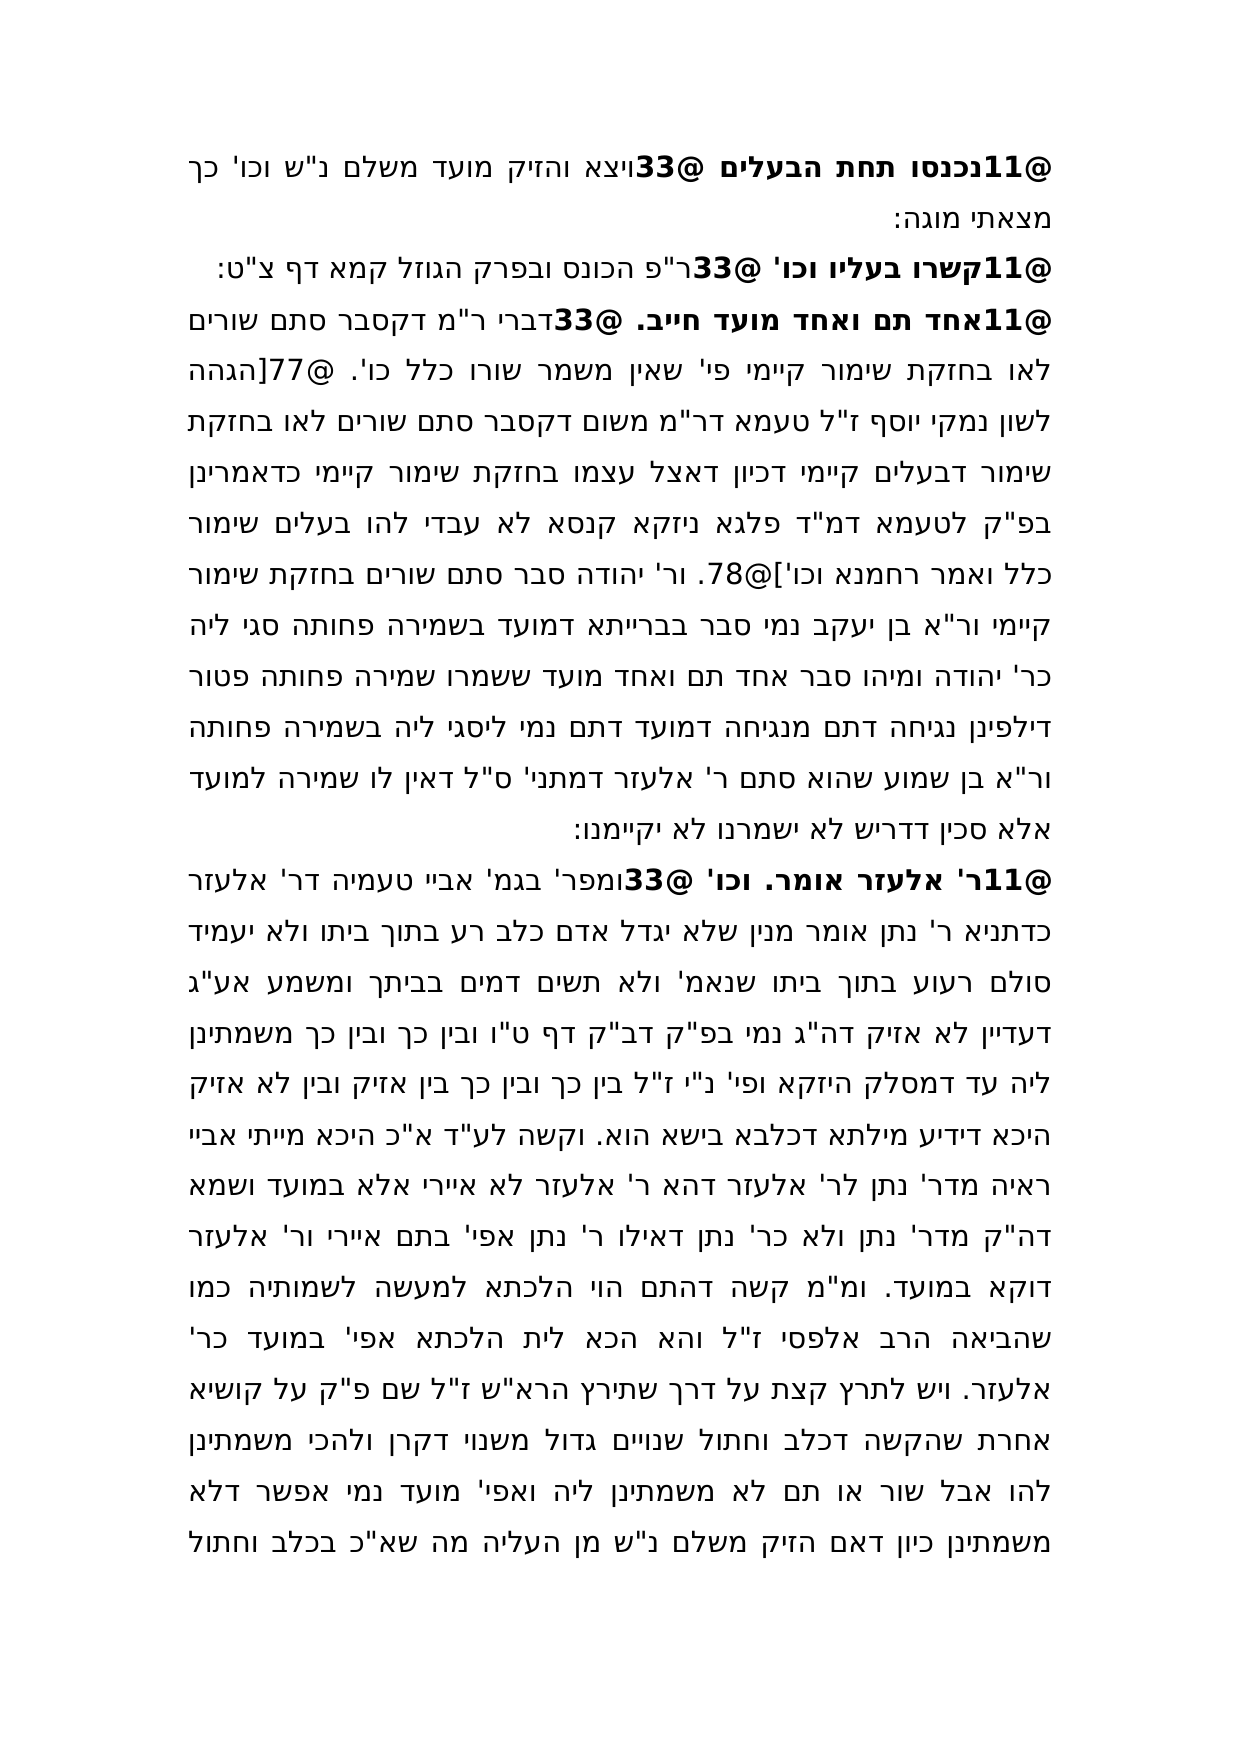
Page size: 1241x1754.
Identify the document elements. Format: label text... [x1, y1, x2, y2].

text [187, 863, 1053, 1559]
text @11נכנסו תחת הבעלים @33ויצא והזיק מועד משלם נ"ש וכו' כך מצאתי מוגה: [187, 150, 1053, 235]
text @11קשרו בעליו וכו' @33ר"פ הכונס ובפרק הגוזל קמא דף צ"ט: [187, 252, 1053, 286]
text @11אחד תם ואחד מועד חייב. @33דברי ר"מ דקסבר סתם שורים לאו בחזקת שימור קיימי פי' שאין משמר שורו כלל כו'. @77[הגהה לשון נמקי יוסף ז"ל טעמא דר"מ משום דקסבר סתם שורים לאו בחזקת שימור דבעלים קיימי דכיון דאצל עצמו בחזקת שימור קיימי כדאמרינן בפ"ק לטעמא דמ"ד פלגא ניזקא קנסא לא עבדי להו בעלים שימור כלל ואמר רחמנא וכו']@78. ור' יהודה סבר סתם שורים בחזקת שימור קיימי ור"א בן יעקב נמי סבר בברייתא דמועד בשמירה פחותה סגי ליה כר' יהודה ומיהו סבר אחד תם ואחד מועד ששמרו שמירה פחותה פטור דילפינן נגיחה דתם מנגיחה דמועד דתם נמי ליסגי ליה בשמירה פחותה ור"א בן שמוע שהוא סתם ר' אלעזר דמתני' ס"ל דאין לו שמירה למועד אלא סכין דדריש לא ישמרנו לא יקיימנו: [187, 303, 1053, 846]
